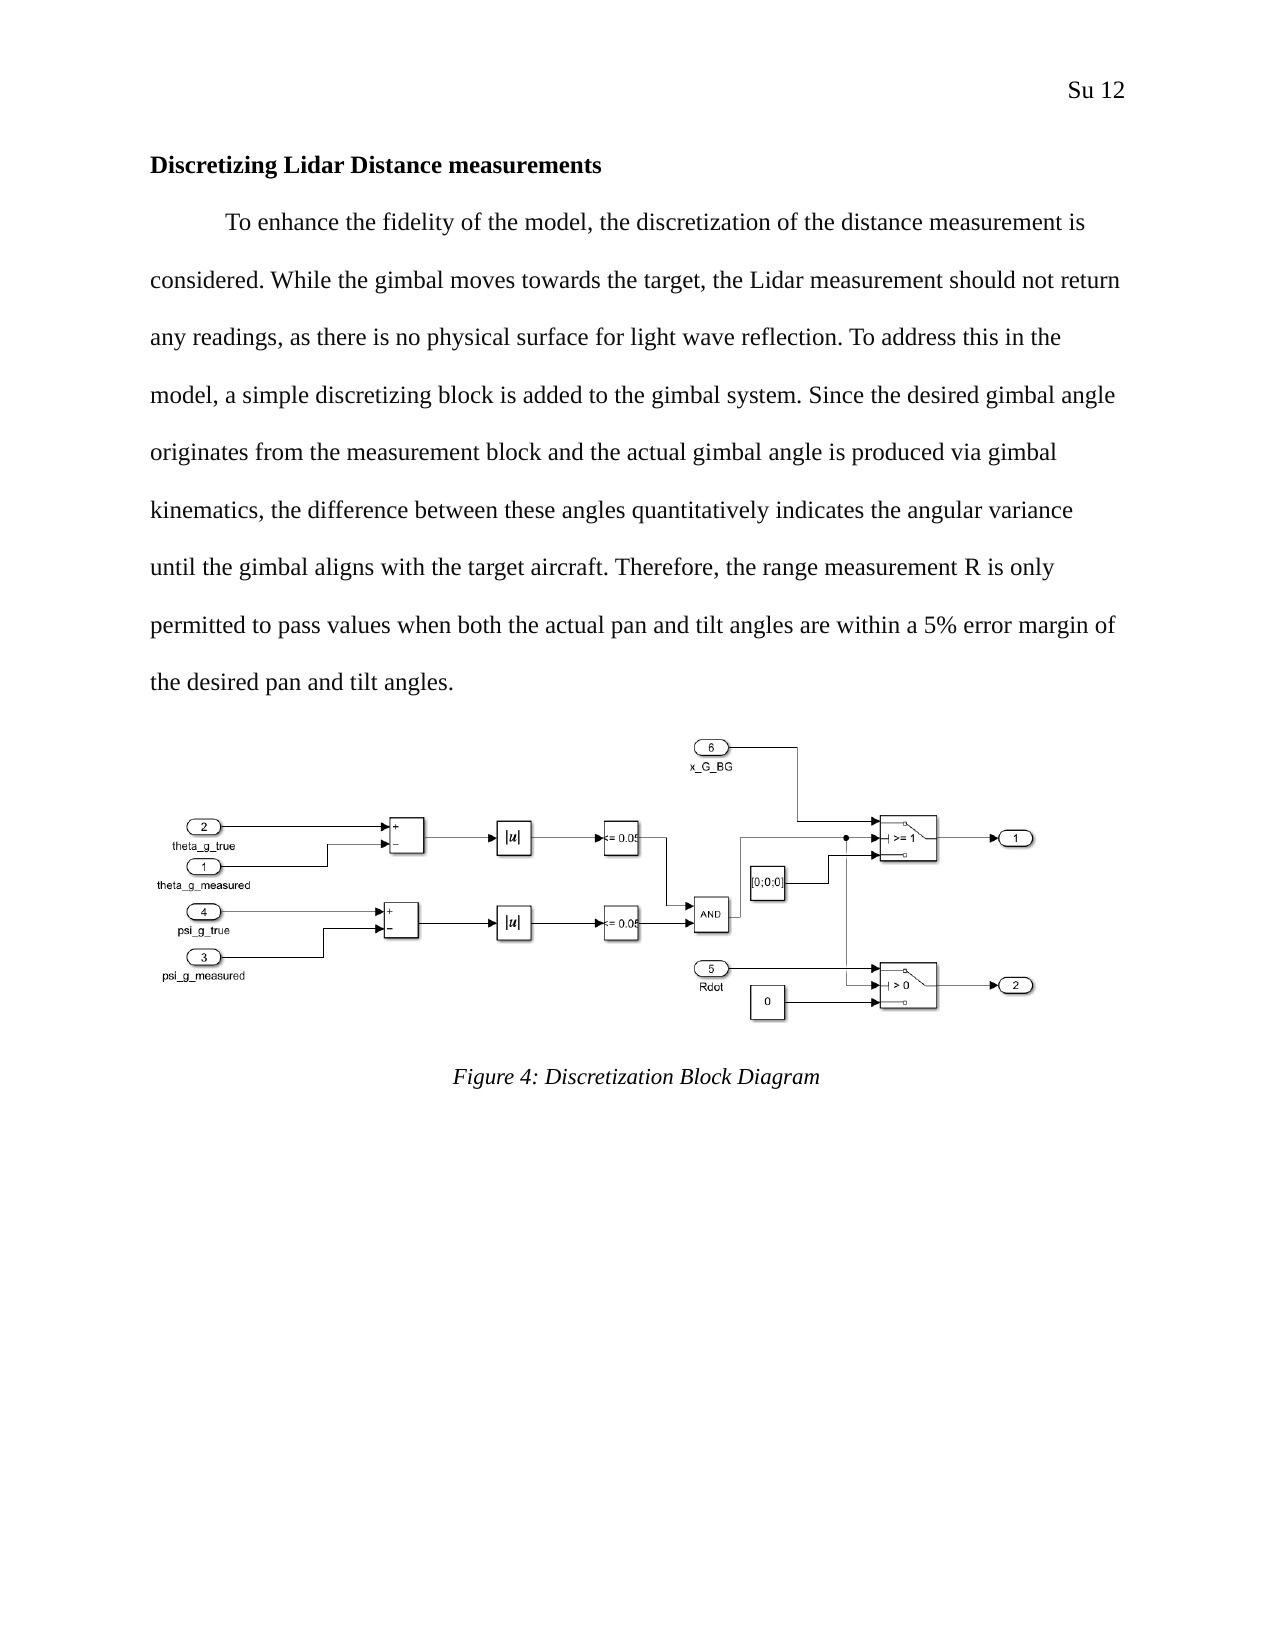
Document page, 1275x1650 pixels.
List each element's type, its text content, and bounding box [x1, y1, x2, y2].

text Figure 4: Discretization Block Diagram [150, 1063, 1125, 1090]
subtitle Discretizing Lidar Distance measurements [150, 150, 1125, 179]
picture [150, 725, 1055, 1035]
